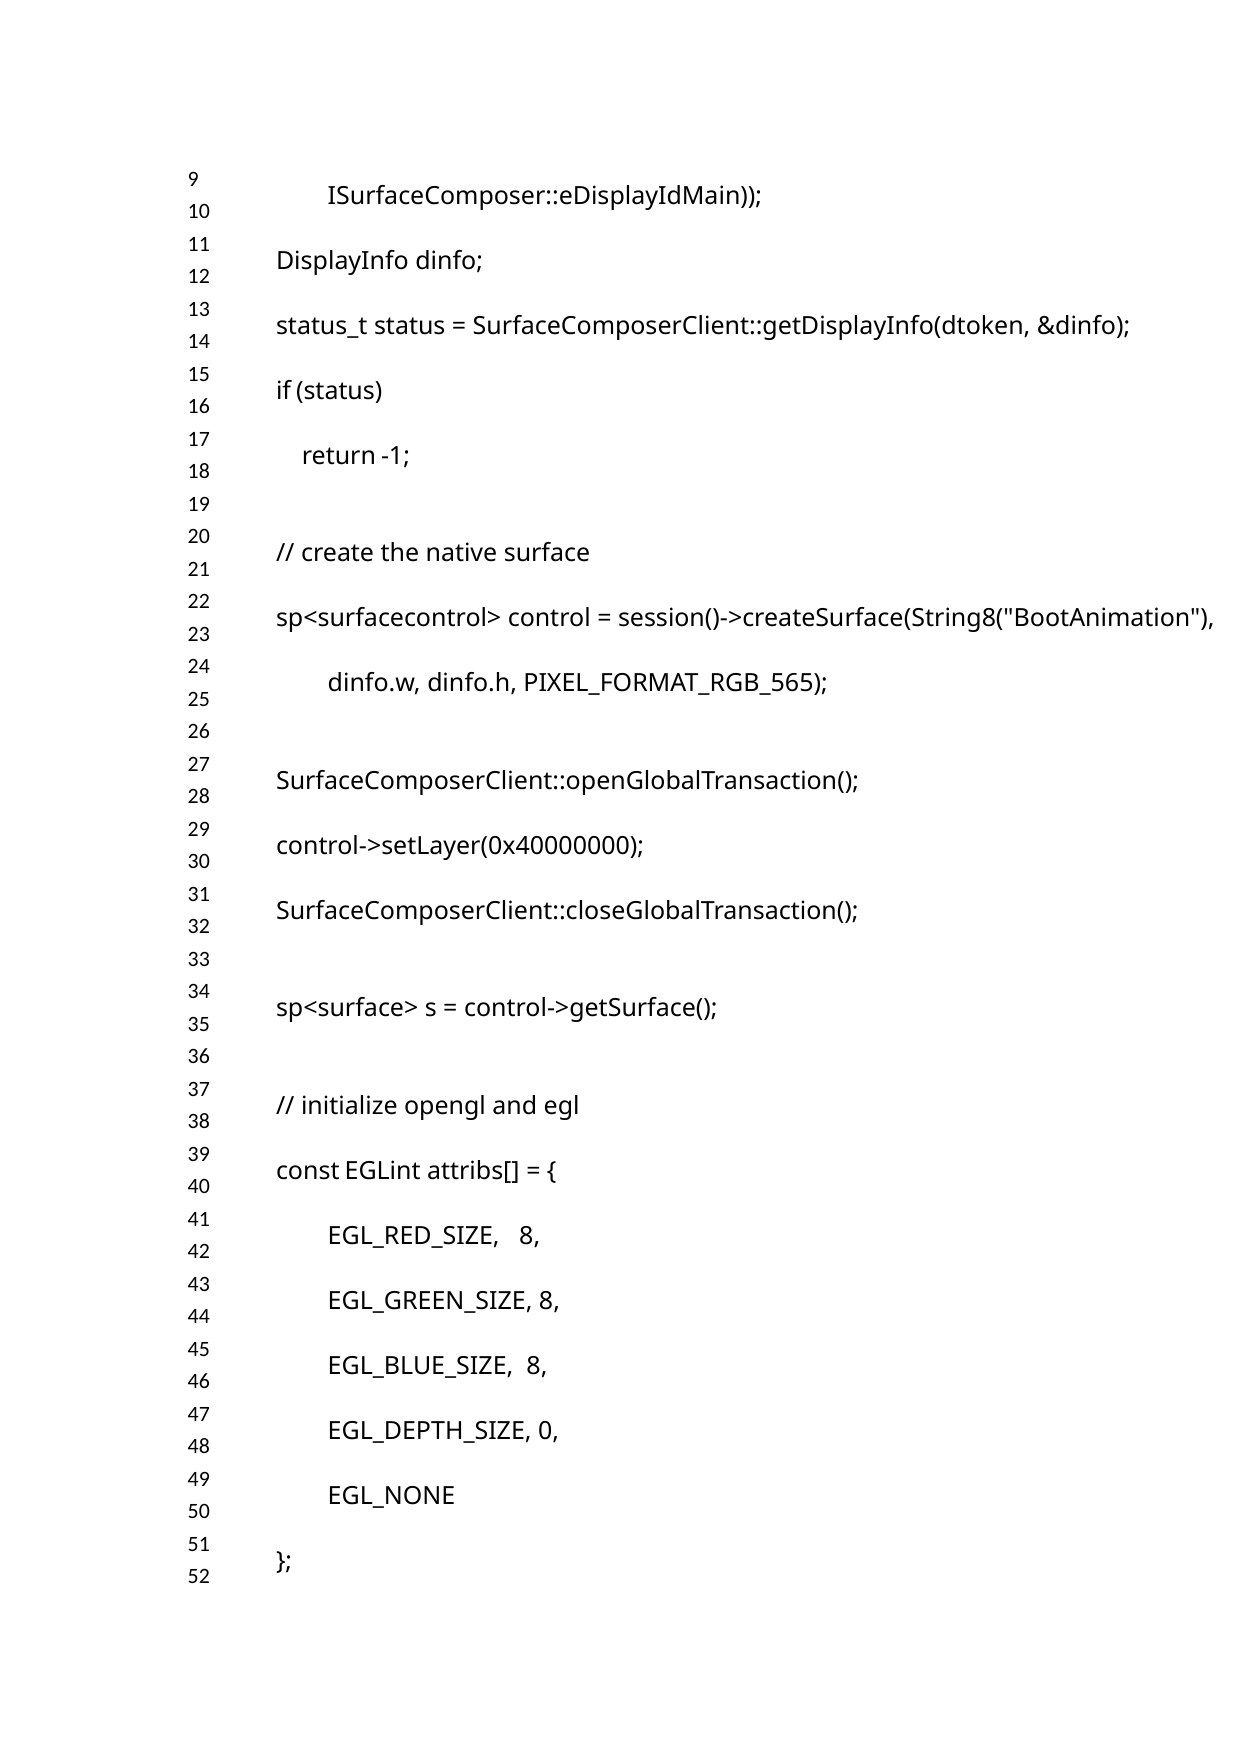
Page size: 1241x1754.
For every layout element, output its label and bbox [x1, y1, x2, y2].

table_header [250, 162, 1240, 1592]
table_header [188, 162, 250, 1592]
